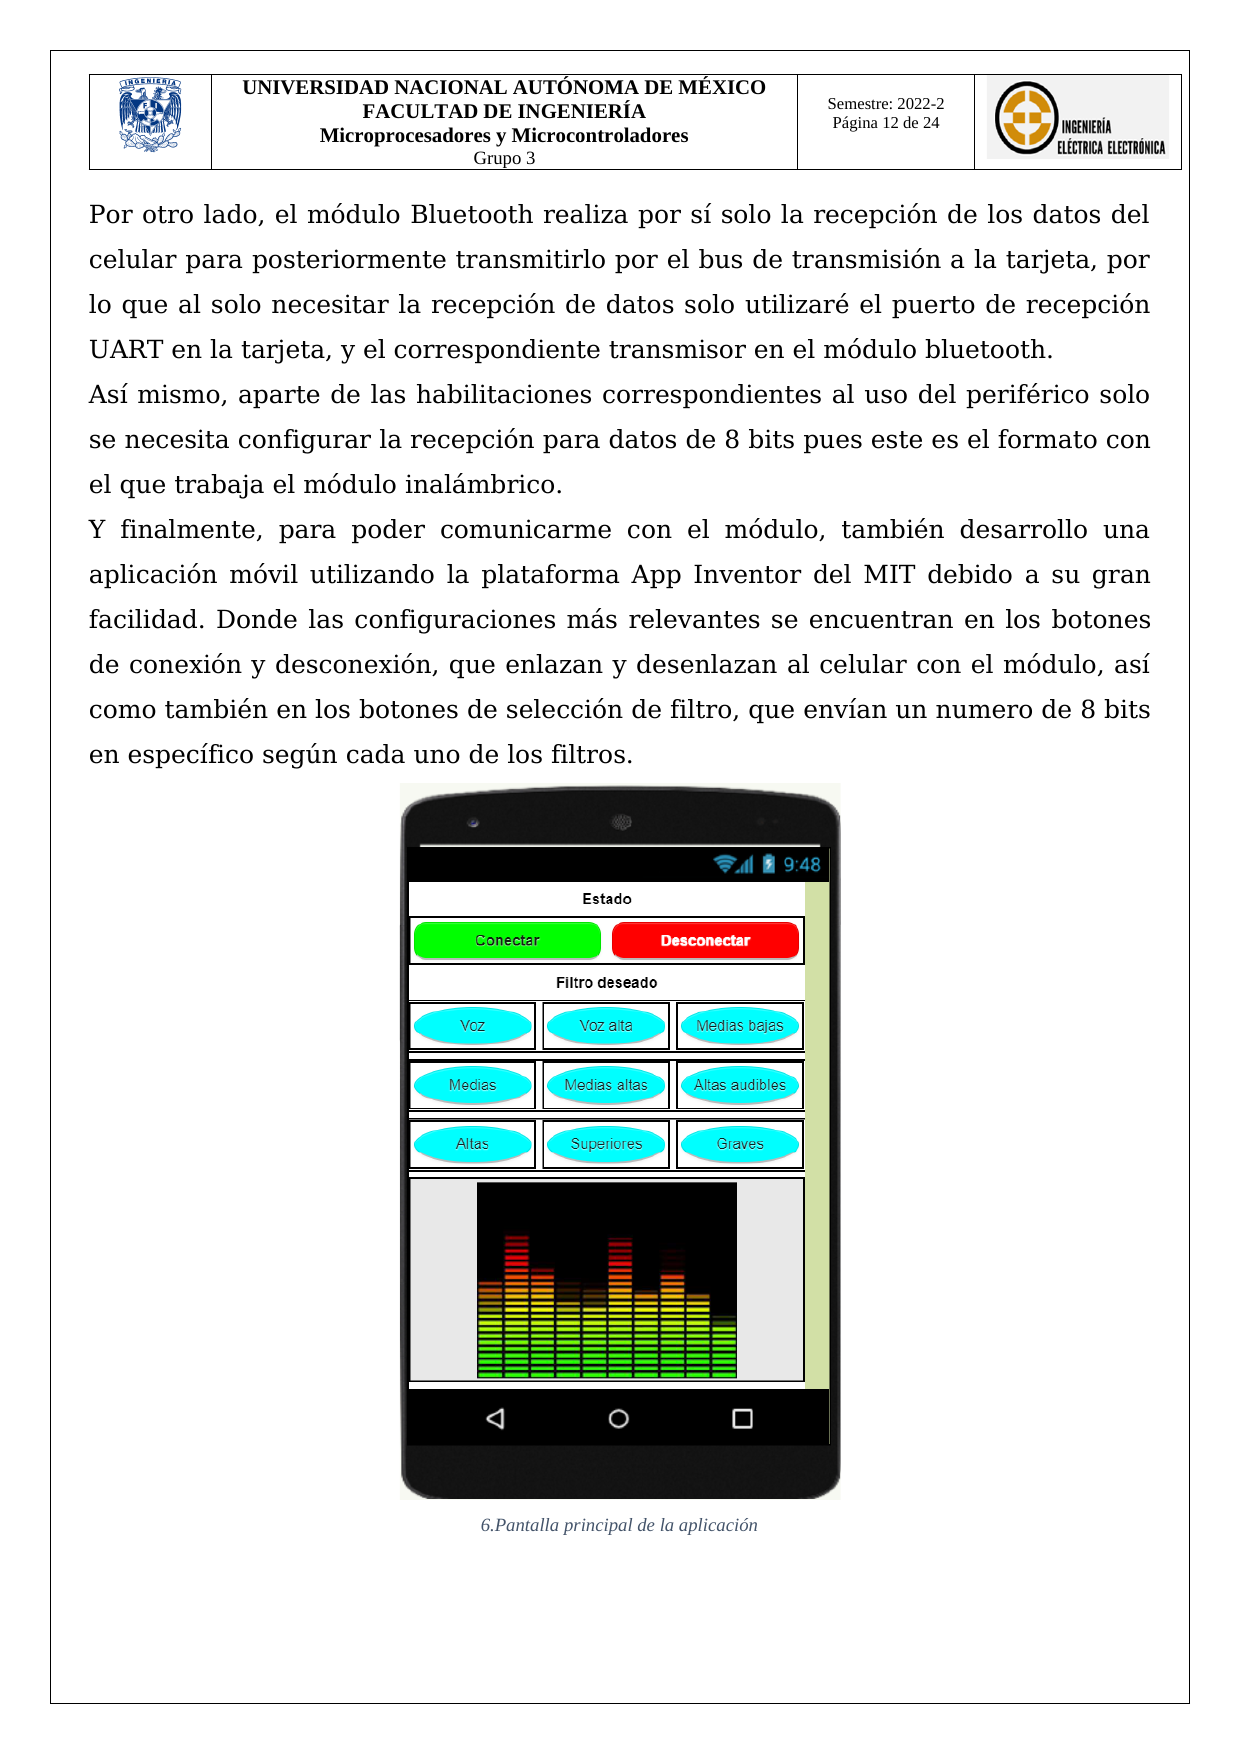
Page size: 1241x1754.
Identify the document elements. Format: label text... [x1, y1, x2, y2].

picture [986, 75, 1170, 159]
picture [116, 75, 184, 153]
text Así mismo, aparte de las habilitaciones correspondientes al uso del periférico solo se necesita configurar la recepción para datos de 8 bits pues este es el formato con el que trabaja el módulo inalámbrico. [89, 378, 1152, 498]
text 6.Pantalla principal de la aplicación [89, 1514, 1152, 1536]
text Por otro lado, el módulo Bluetooth realiza por sí solo la recepción de los datos del celular para posteriormente transmitirlo por el bus de transmisión a la tarjeta, por lo que al solo necesitar la recepción de datos solo utilizaré el puerto de recepción UART en la tarjeta, y el correspondiente transmisor en el módulo bluetooth. [89, 198, 1152, 363]
text Y finalmente, para poder comunicarme con el módulo, también desarrollo una aplicación móvil utilizando la plataforma App Inventor del MIT debido a su gran facilidad. Donde las configuraciones más relevantes se encuentran en los botones de conexión y desconexión, que enlazan y desenlazan al celular con el módulo, así como también en los botones de selección de filtro, que envían un numero de 8 bits en específico según cada uno de los filtros. [89, 513, 1152, 768]
picture [399, 783, 841, 1500]
